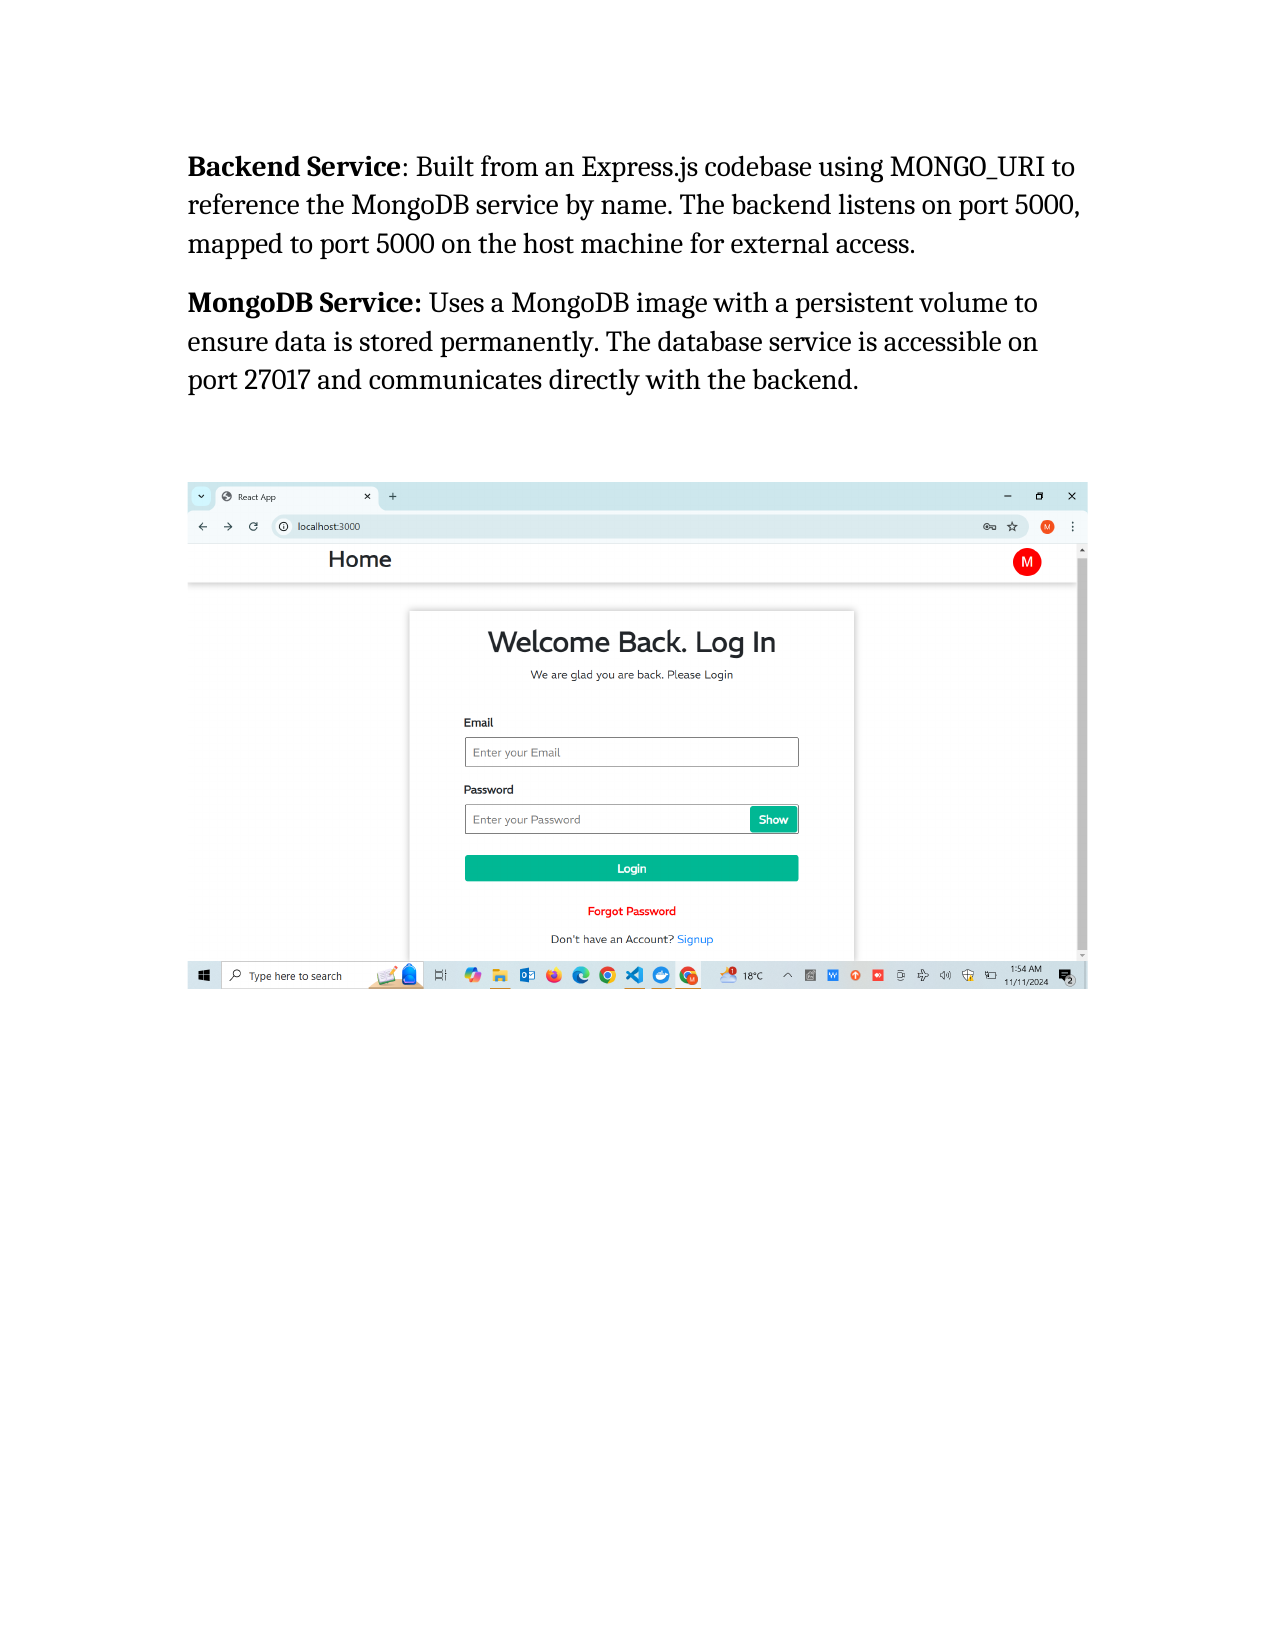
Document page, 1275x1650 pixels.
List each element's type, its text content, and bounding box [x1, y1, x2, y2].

picture [187, 482, 1088, 989]
text Backend Service: Built from an Express.js codebase using MONGO_URI to reference the MongoDB service by name. The backend listens on port 5000, mapped to port 5000 on the host machine for external access. [187, 150, 1087, 261]
text MongoDB Service: Uses a MongoDB image with a persistent volume to ensure data is stored permanently. The database service is accessible on port 27017 and communicates directly with the backend. [187, 286, 1087, 397]
